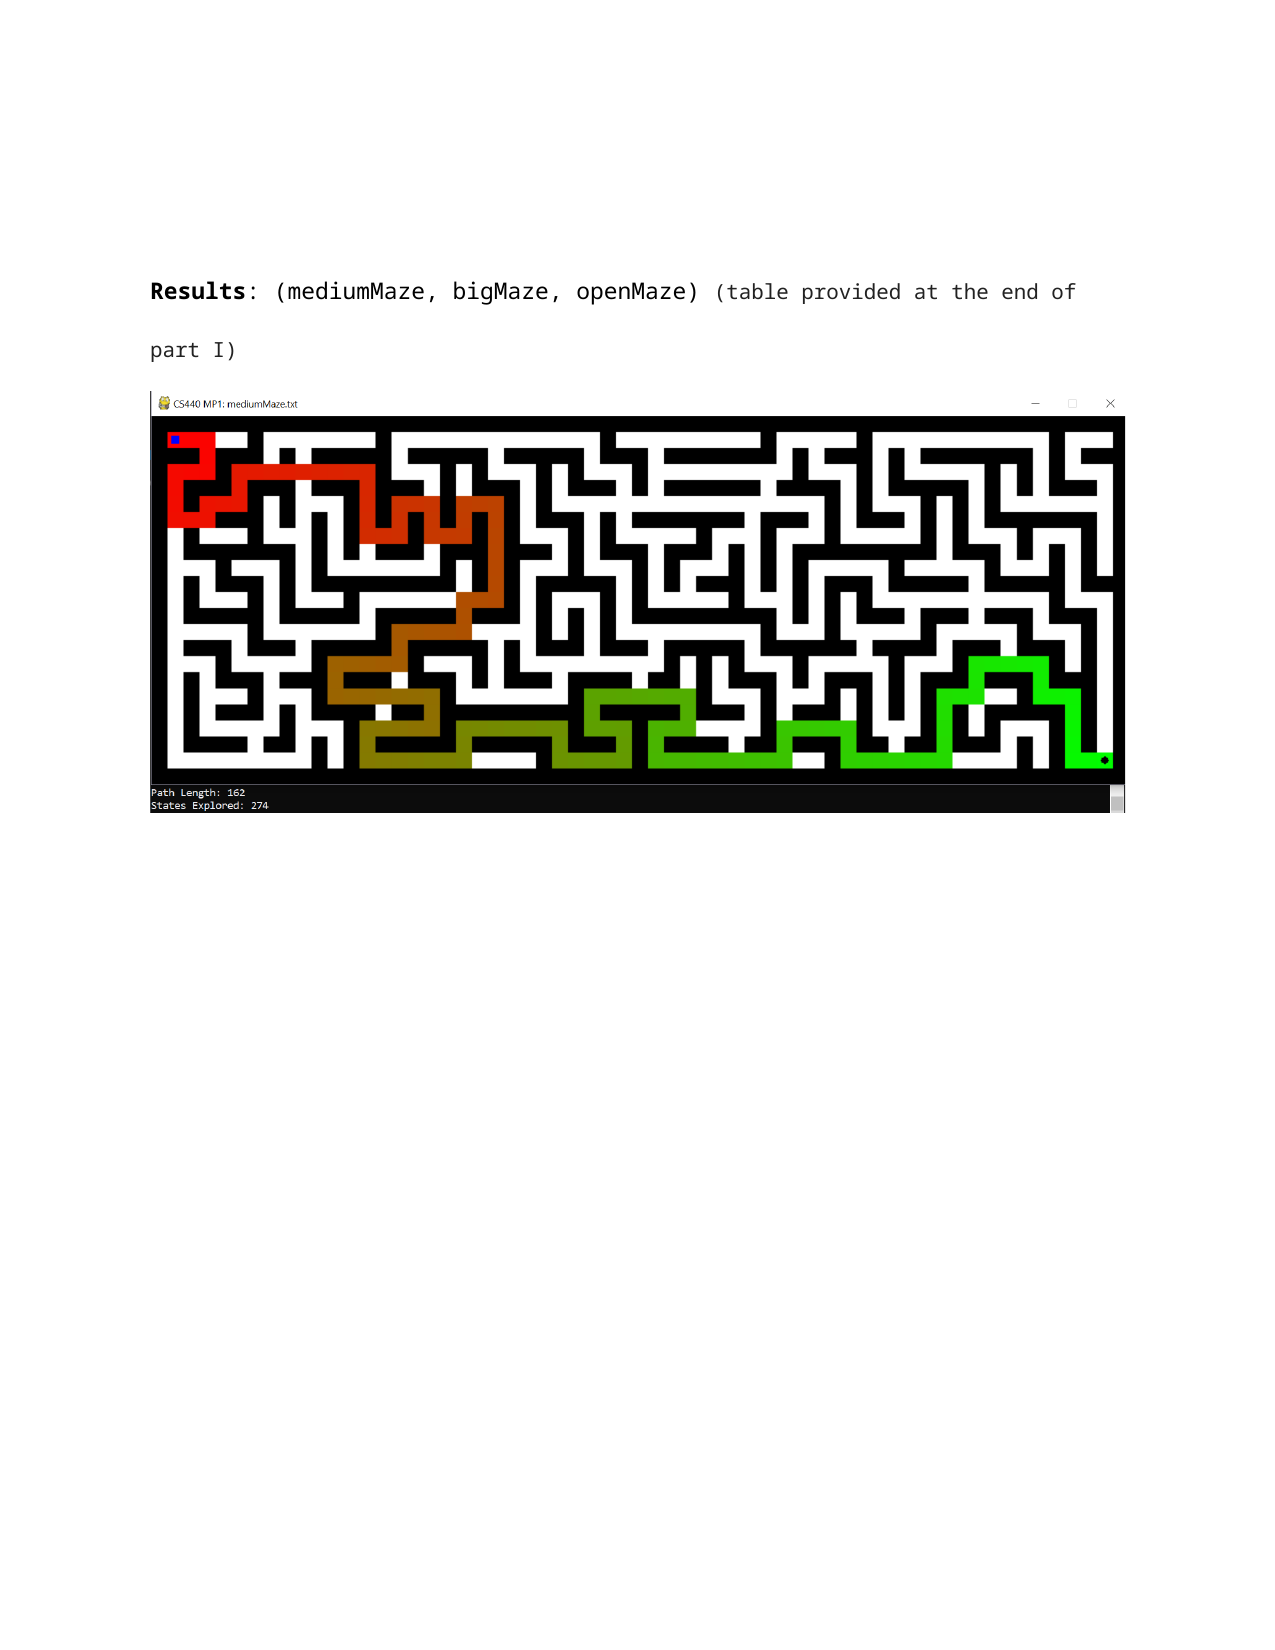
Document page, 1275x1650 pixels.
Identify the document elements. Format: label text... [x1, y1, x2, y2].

picture [150, 391, 1125, 813]
text Results: (mediumMaze, bigMaze, openMaze) (table provided at the end of part I) [150, 275, 1125, 363]
